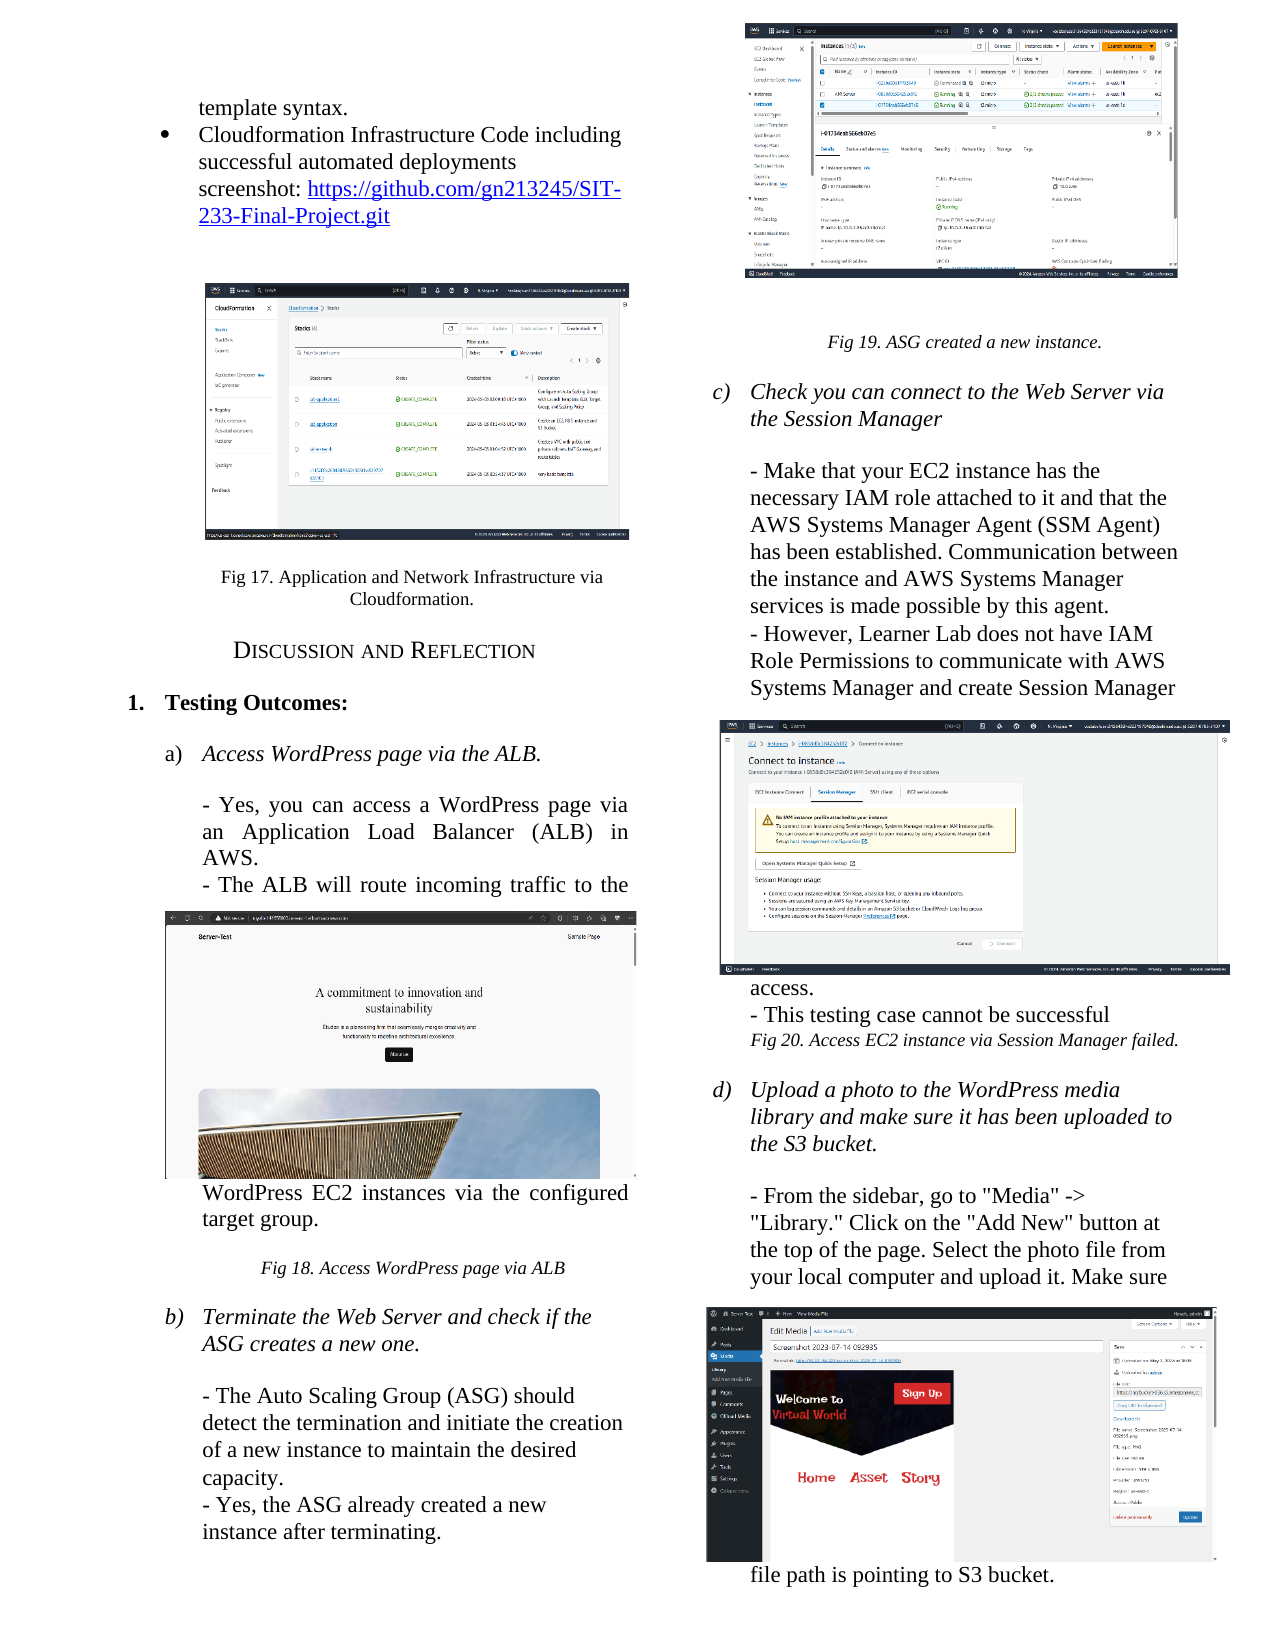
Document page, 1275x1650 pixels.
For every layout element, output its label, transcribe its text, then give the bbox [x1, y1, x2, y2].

list Upload a photo to the WordPress media library and make sure it has been uploaded to the S3 bucket. [712, 1076, 1181, 1156]
list Terminate the Web Server and check if the ASG creates a new one. [164, 1303, 625, 1357]
text Fig 20. Access EC2 instance via Session Manager failed. [750, 1029, 1181, 1050]
text - Make that your EC2 instance has the necessary IAM role attached to it and that the AWS Systems Manager Agent (SSM Agent) has been established. Communication between the instance and AWS Systems Manager services is made possible by this agent. [750, 457, 1181, 619]
picture [205, 283, 630, 540]
list - Yes, you can access a WordPress page via an Application Load Balancer (ALB) in AWS. [202, 792, 629, 871]
list - The ALB will route incoming traffic to the WordPress EC2 instances via the configured target group. [202, 871, 629, 911]
text - The Auto Scaling Group (ASG) should detect the termination and initiate the creation of a new instance to maintain the desired capacity. [202, 1382, 625, 1490]
list Cloudformation Infrastructure Code including successful automated deployments screenshot: https://github.com/gn213245/SIT-233-Final-Project.git [161, 121, 625, 228]
list Access WordPress page via the ALB. [164, 740, 629, 767]
picture [165, 911, 637, 1179]
list - The ALB will route incoming traffic to the WordPress EC2 instances via the configured target group. [202, 1179, 629, 1232]
picture [719, 720, 1230, 975]
text - However, Learner Lab does not have IAM Role Permissions to communicate with AWS Systems Manager and create Session Manager access. [750, 620, 1181, 720]
picture [745, 23, 1178, 278]
list Testing Outcomes: [127, 689, 629, 715]
list Fig 18. Access WordPress page via ALB [198, 1257, 629, 1278]
picture [706, 1307, 1217, 1562]
text - Yes, the ASG already created a new instance after terminating. [202, 1491, 625, 1544]
text - This testing case cannot be successful [750, 1002, 1181, 1028]
text - From the sidebar, go to "Media" -> "Library." Click on the "Add New" button at the top of the page. Select the photo file from your local computer and upload it. Make sure file path is pointing to S3 bucket. [750, 1182, 1181, 1307]
list Discussion and Reflection [139, 635, 629, 664]
list Check you can connect to the Web Server via the Session Manager [712, 378, 1181, 431]
text - However, Learner Lab does not have IAM Role Permissions to communicate with AWS Systems Manager and create Session Manager access. [750, 975, 1181, 1001]
text Fig 19. ASG created a new instance. [750, 331, 1181, 352]
